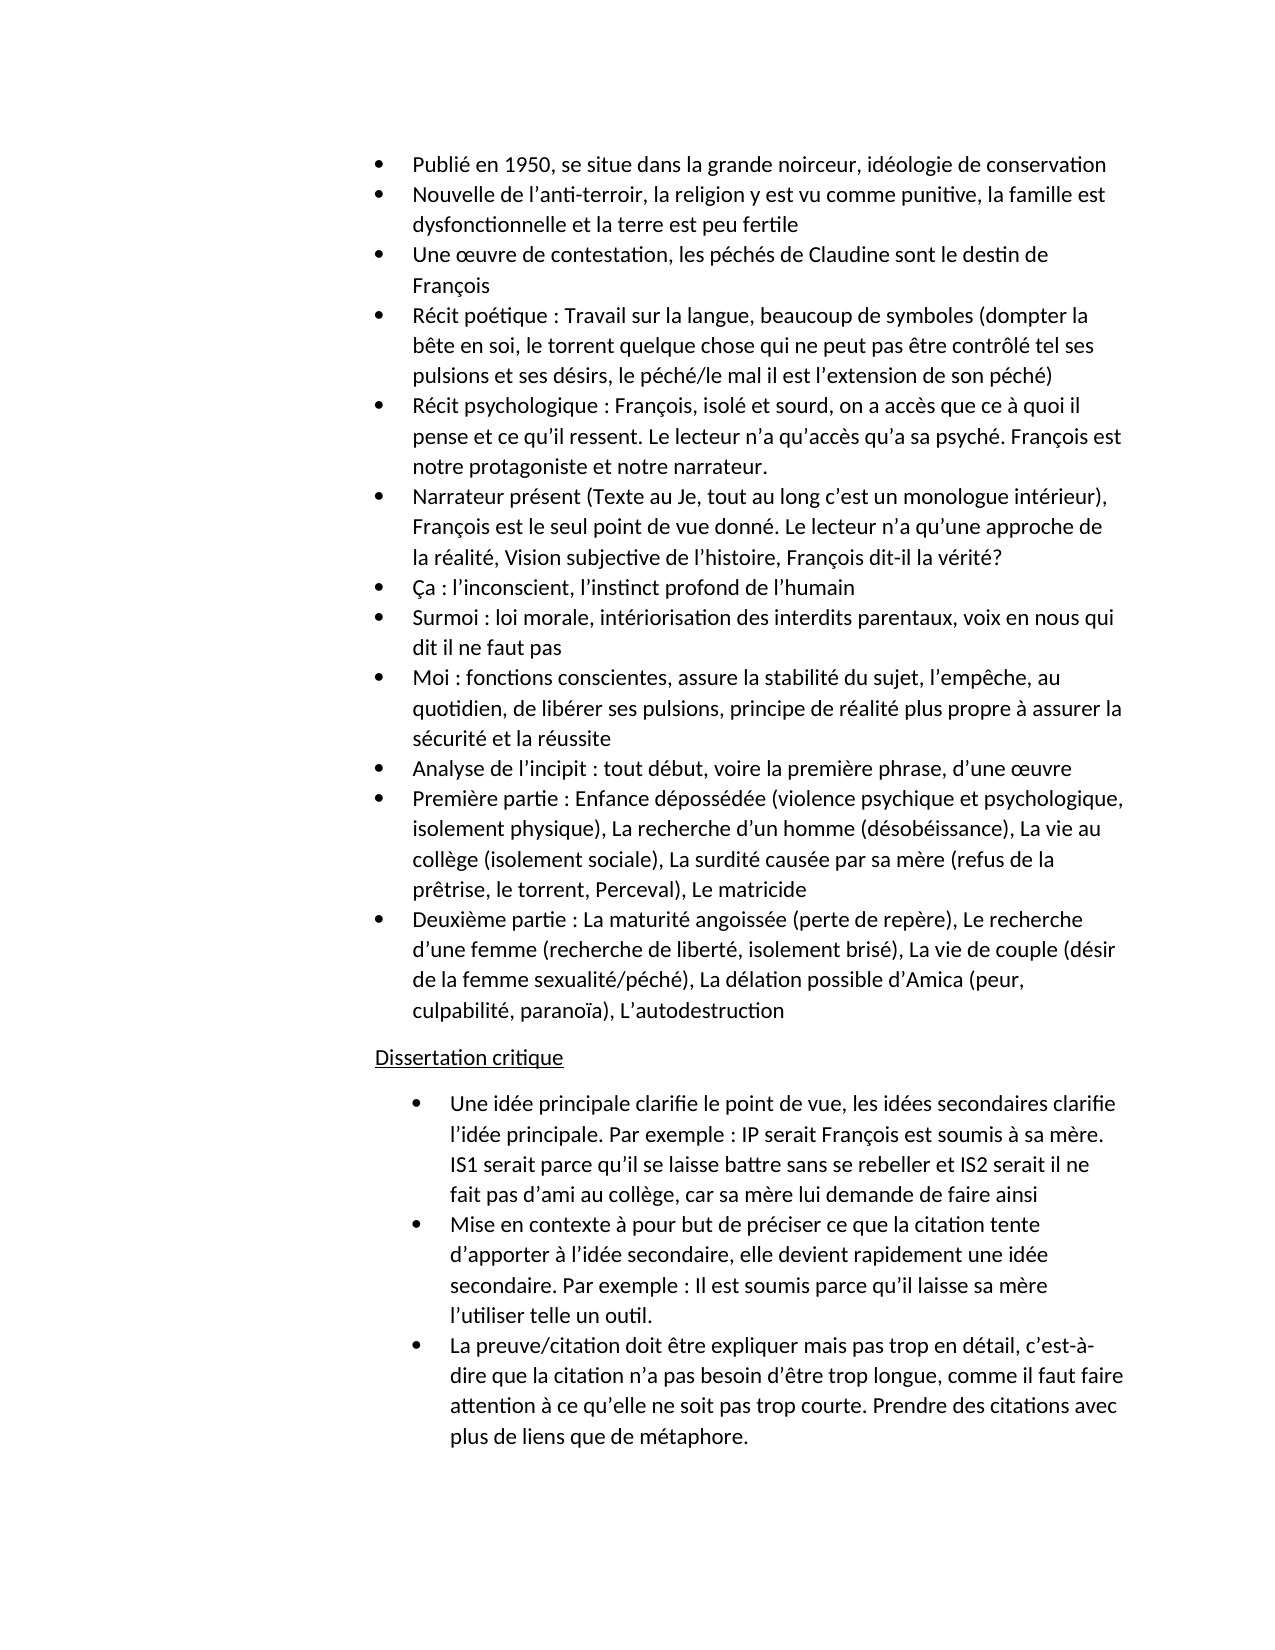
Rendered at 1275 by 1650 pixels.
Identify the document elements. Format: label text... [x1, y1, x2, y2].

list Moi : fonctions conscientes, assure la stabilité du sujet, l’empêche, au quotidien, de libérer ses pulsions, principe de réalité plus propre à assurer la sécurité et la réussite [375, 663, 1125, 752]
text Dissertation critique [375, 1043, 1125, 1071]
list Publié en 1950, se situe dans la grande noirceur, idéologie de conservation [375, 150, 1125, 178]
list Une œuvre de contestation, les péchés de Claudine sont le destin de François [375, 241, 1125, 299]
list Surmoi : loi morale, intériorisation des interdits parentaux, voix en nous qui dit il ne faut pas [375, 603, 1125, 661]
list Ça : l’inconscient, l’instinct profond de l’humain [375, 573, 1125, 601]
list Narrateur présent (Texte au Je, tout au long c’est un monologue intérieur), François est le seul point de vue donné. Le lecteur n’a qu’une approche de la réalité, Vision subjective de l’histoire, François dit-il la vérité? [375, 482, 1125, 571]
list Deuxième partie : La maturité angoissée (perte de repère), Le recherche d’une femme (recherche de liberté, isolement brisé), La vie de couple (désir de la femme sexualité/péché), La délation possible d’Amica (peur, culpabilité, paranoïa), L’autodestruction [375, 905, 1125, 1024]
list Nouvelle de l’anti-terroir, la religion y est vu comme punitive, la famille est dysfonctionnelle et la terre est peu fertile [375, 180, 1125, 238]
list Récit poétique : Travail sur la langue, beaucoup de symboles (dompter la bête en soi, le torrent quelque chose qui ne peut pas être contrôlé tel ses pulsions et ses désirs, le péché/le mal il est l’extension de son péché) [375, 301, 1125, 389]
list Une idée principale clarifie le point de vue, les idées secondaires clarifie l’idée principale. Par exemple : IP serait François est soumis à sa mère. IS1 serait parce qu’il se laisse battre sans se rebeller et IS2 serait il ne fait pas d’ami au collège, car sa mère lui demande de faire ainsi [412, 1089, 1125, 1208]
list Analyse de l’incipit : tout début, voire la première phrase, d’une œuvre [375, 754, 1125, 782]
list La preuve/citation doit être expliquer mais pas trop en détail, c’est-à-dire que la citation n’a pas besoin d’être trop longue, comme il faut faire attention à ce qu’elle ne soit pas trop courte. Prendre des citations avec plus de liens que de métaphore. [412, 1331, 1125, 1450]
list Première partie : Enfance dépossédée (violence psychique et psychologique, isolement physique), La recherche d’un homme (désobéissance), La vie au collège (isolement sociale), La surdité causée par sa mère (refus de la prêtrise, le torrent, Perceval), Le matricide [375, 784, 1125, 903]
list Mise en contexte à pour but de préciser ce que la citation tente d’apporter à l’idée secondaire, elle devient rapidement une idée secondaire. Par exemple : Il est soumis parce qu’il laisse sa mère l’utiliser telle un outil. [412, 1210, 1125, 1329]
list Récit psychologique : François, isolé et sourd, on a accès que ce à quoi il pense et ce qu’il ressent. Le lecteur n’a qu’accès qu’a sa psyché. François est notre protagoniste et notre narrateur. [375, 392, 1125, 480]
